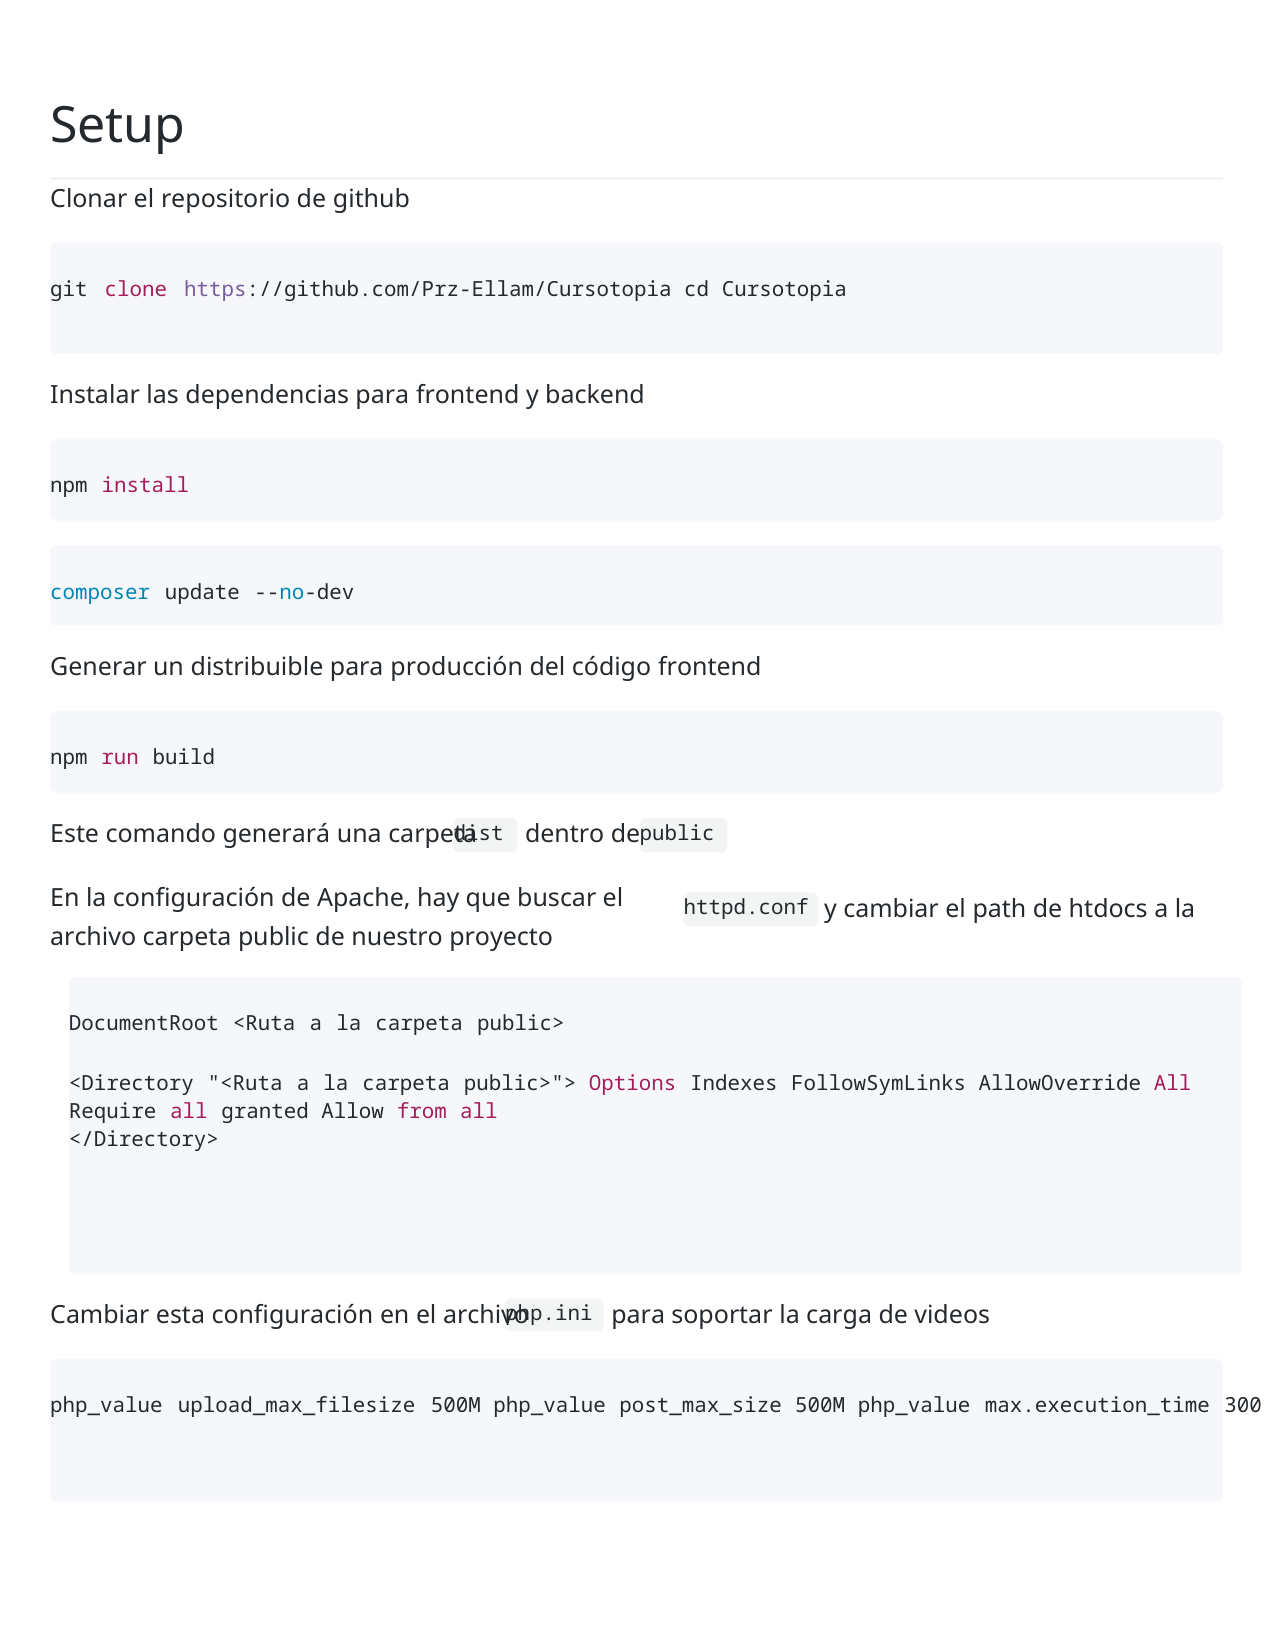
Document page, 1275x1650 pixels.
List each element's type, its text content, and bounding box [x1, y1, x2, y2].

title Setup [50, 89, 1233, 157]
text Clonar el repositorio de github [50, 181, 1233, 214]
text Instalar las dependencias para frontend y backend [50, 377, 1233, 411]
text y cambiar el path de htdocs a la [824, 891, 1233, 924]
text Generar un distribuible para producción del código frontend [50, 649, 1233, 683]
text Cambiar esta configuración en el archivo para soportar la carga de videos [50, 1297, 1233, 1331]
text Este comando generará una carpeta dentro de [50, 816, 1233, 850]
text En la configuración de Apache, hay que buscar el archivo carpeta public de nuestro proyecto [50, 880, 678, 952]
